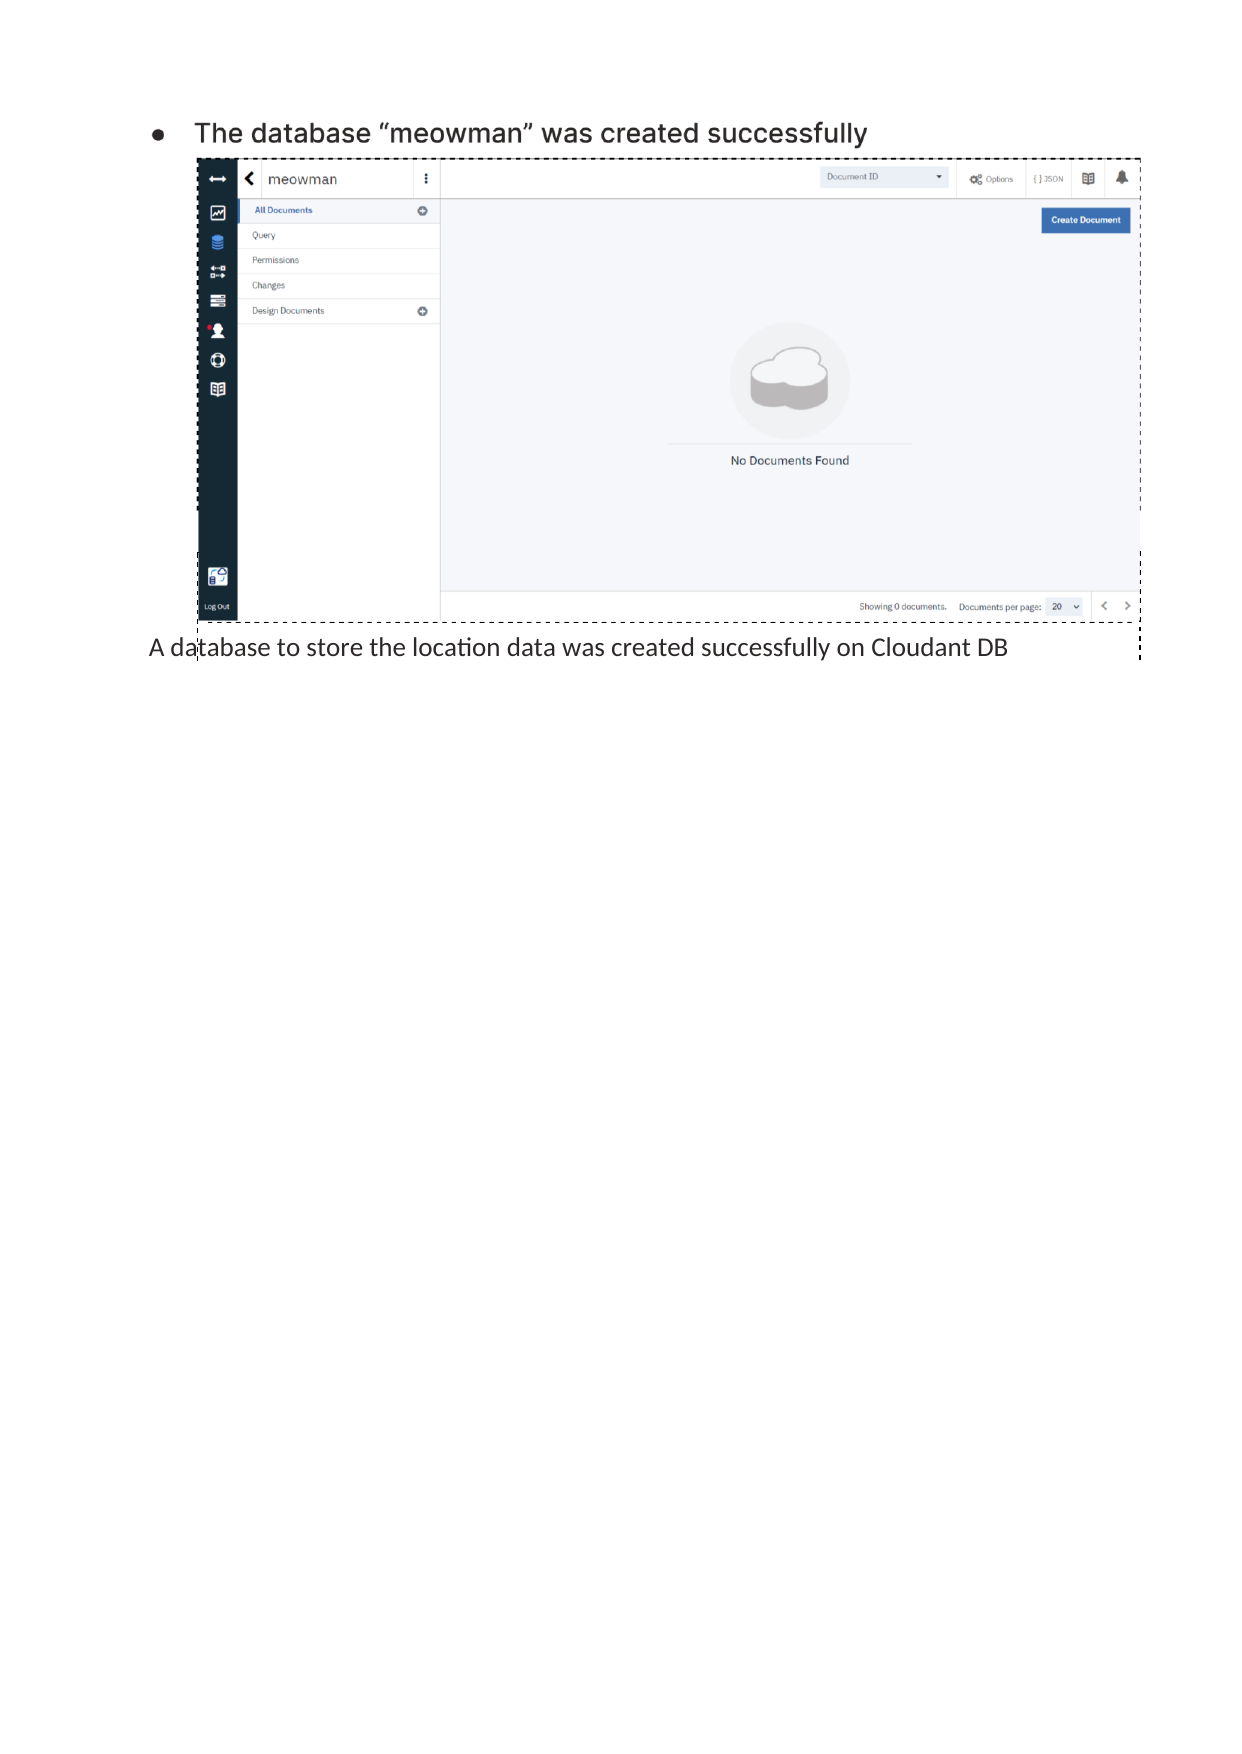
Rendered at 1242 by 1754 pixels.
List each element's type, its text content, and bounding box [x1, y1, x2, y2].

picture [151, 121, 1141, 623]
subtitle A database to store the location data was created successfully on Cloudant DB [148, 630, 1081, 663]
